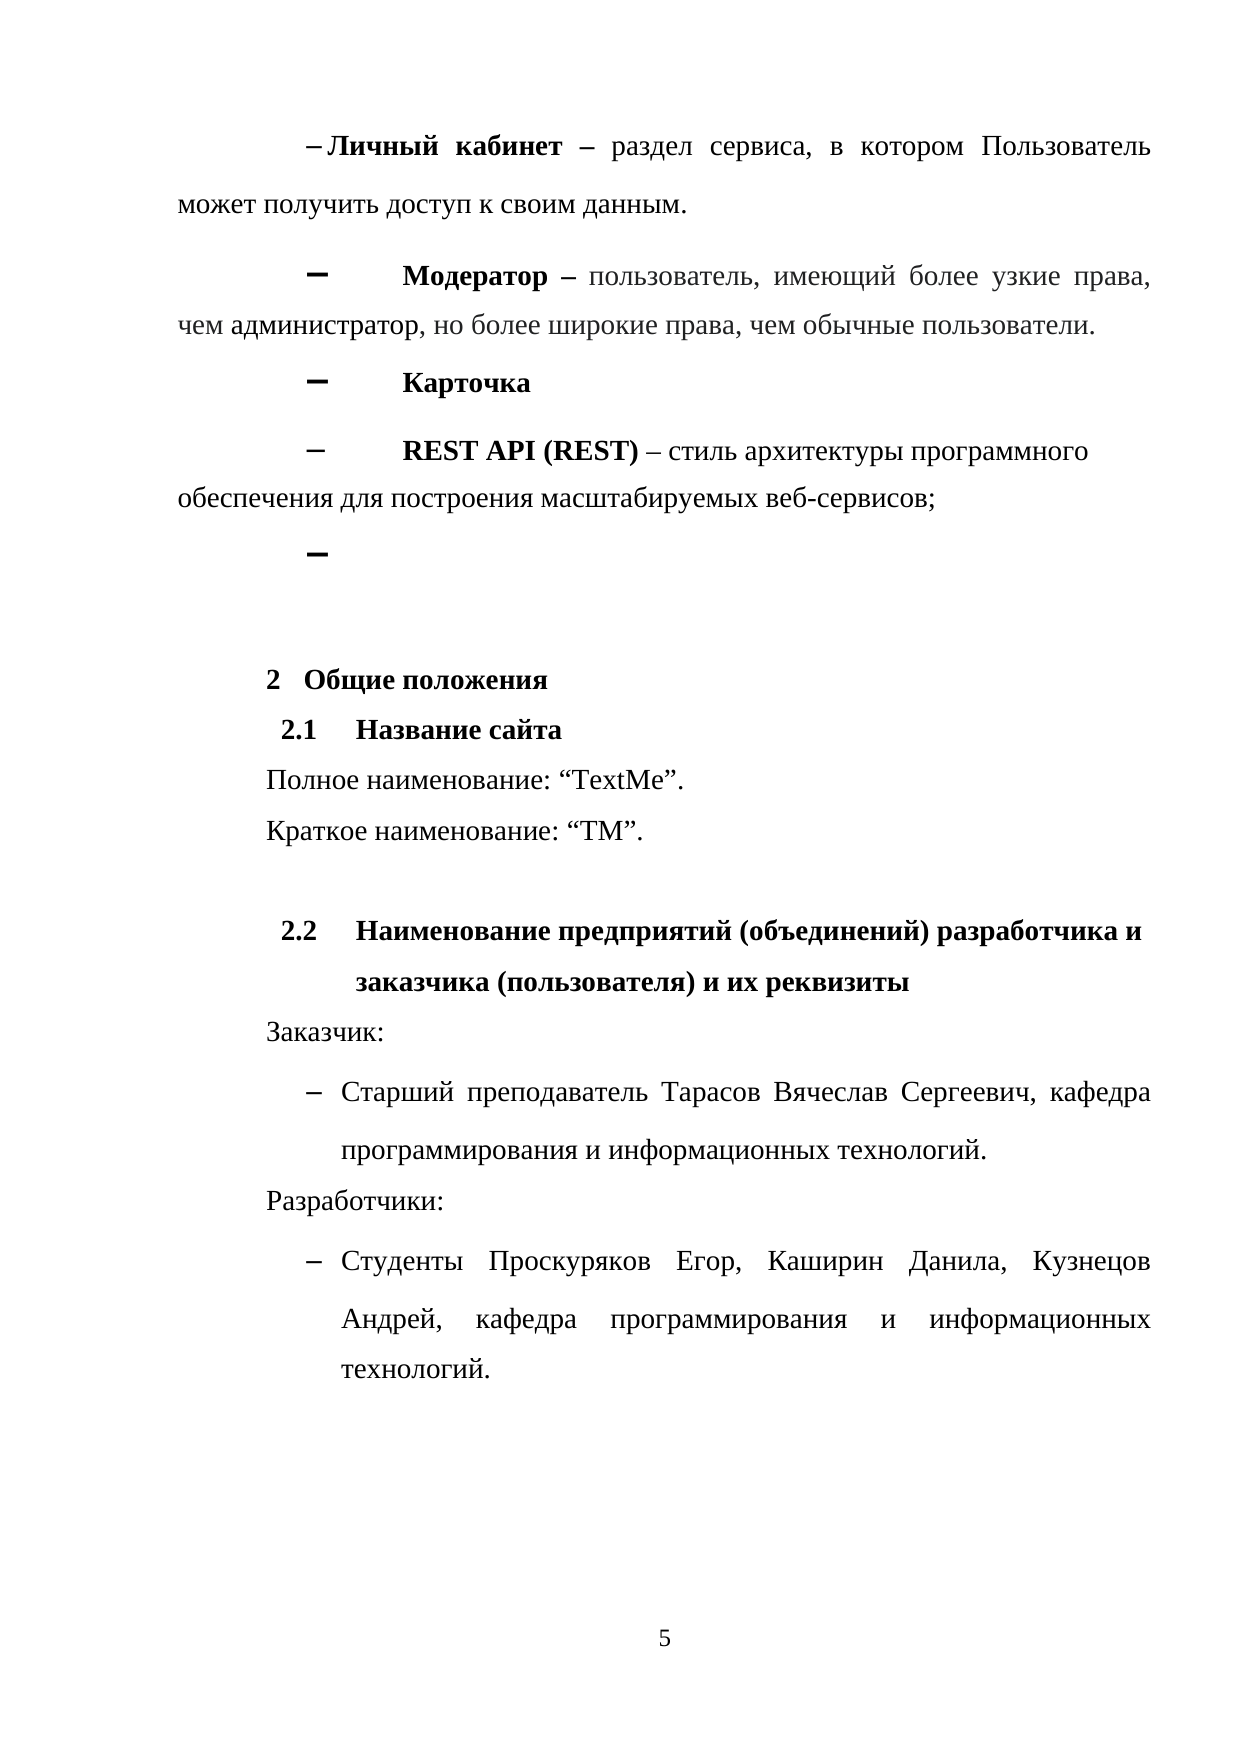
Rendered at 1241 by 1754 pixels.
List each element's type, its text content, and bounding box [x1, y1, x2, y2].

text Разработчики: [177, 1183, 1152, 1216]
list Старший преподаватель Тарасов Вячеслав Сергеевич, кафедра программирования и информационных технологий. [303, 1064, 1152, 1166]
list REST API (REST) – стиль архитектуры программного обеспечения для построения масштабируемых веб-сервисов; [177, 417, 1152, 513]
subtitle Наименование предприятий (объединений) разработчика и заказчика (пользователя) и их реквизиты [281, 913, 1152, 997]
subtitle Общие положения [266, 662, 1152, 695]
text Заказчик: [177, 1014, 1152, 1048]
list Личный кабинет – раздел сервиса, в котором Пользователь может получить доступ к своим данным. [177, 118, 1152, 220]
text Полное наименование: “TextMe”. [177, 762, 1152, 796]
text Краткое наименование: “TM”. [177, 813, 1152, 846]
list Студенты Проскуряков Егор, Каширин Данила, Кузнецов Андрей, кафедра программирования и информационных технологий. [303, 1233, 1152, 1385]
list Модератор – пользователь, имеющий более узкие права, чем администратор, но более широкие права, чем обычные пользователи. [177, 236, 1152, 341]
list Карточка [177, 343, 1152, 412]
subtitle Название сайта [281, 712, 1152, 746]
